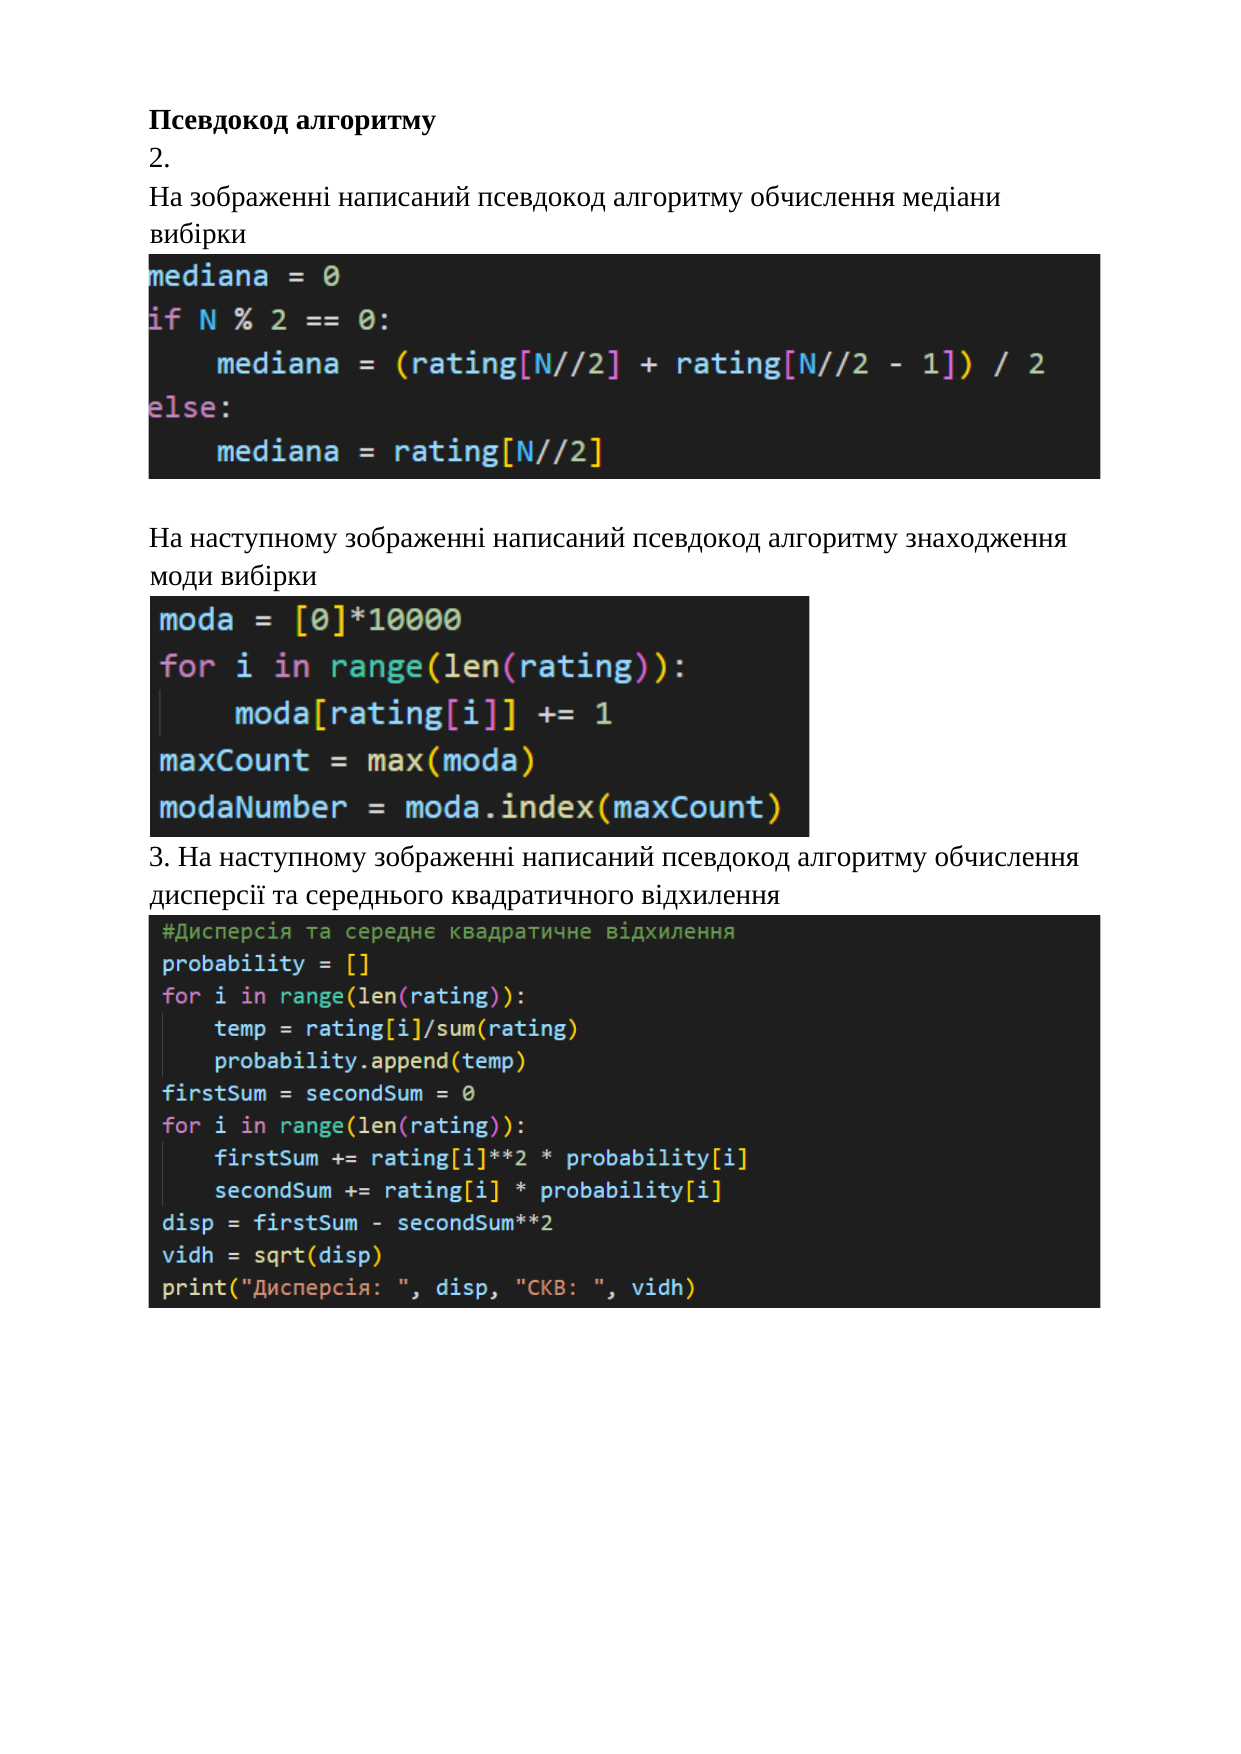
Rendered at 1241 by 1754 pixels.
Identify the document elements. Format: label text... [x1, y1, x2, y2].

text На наступному зображенні написаний псевдокод алгоритму знаходження моди вибірки [148, 520, 1103, 591]
picture [150, 596, 810, 837]
picture [148, 915, 1101, 1308]
text 3. На наступному зображенні написаний псевдокод алгоритму обчислення дисперсії та середнього квадратичного відхилення [148, 839, 1103, 910]
picture [148, 254, 1101, 479]
text Псевдокод алгоритму [148, 102, 1103, 136]
text 2. [148, 140, 1103, 174]
text На зображенні написаний псевдокод алгоритму обчислення медіани вибірки [148, 179, 1103, 250]
